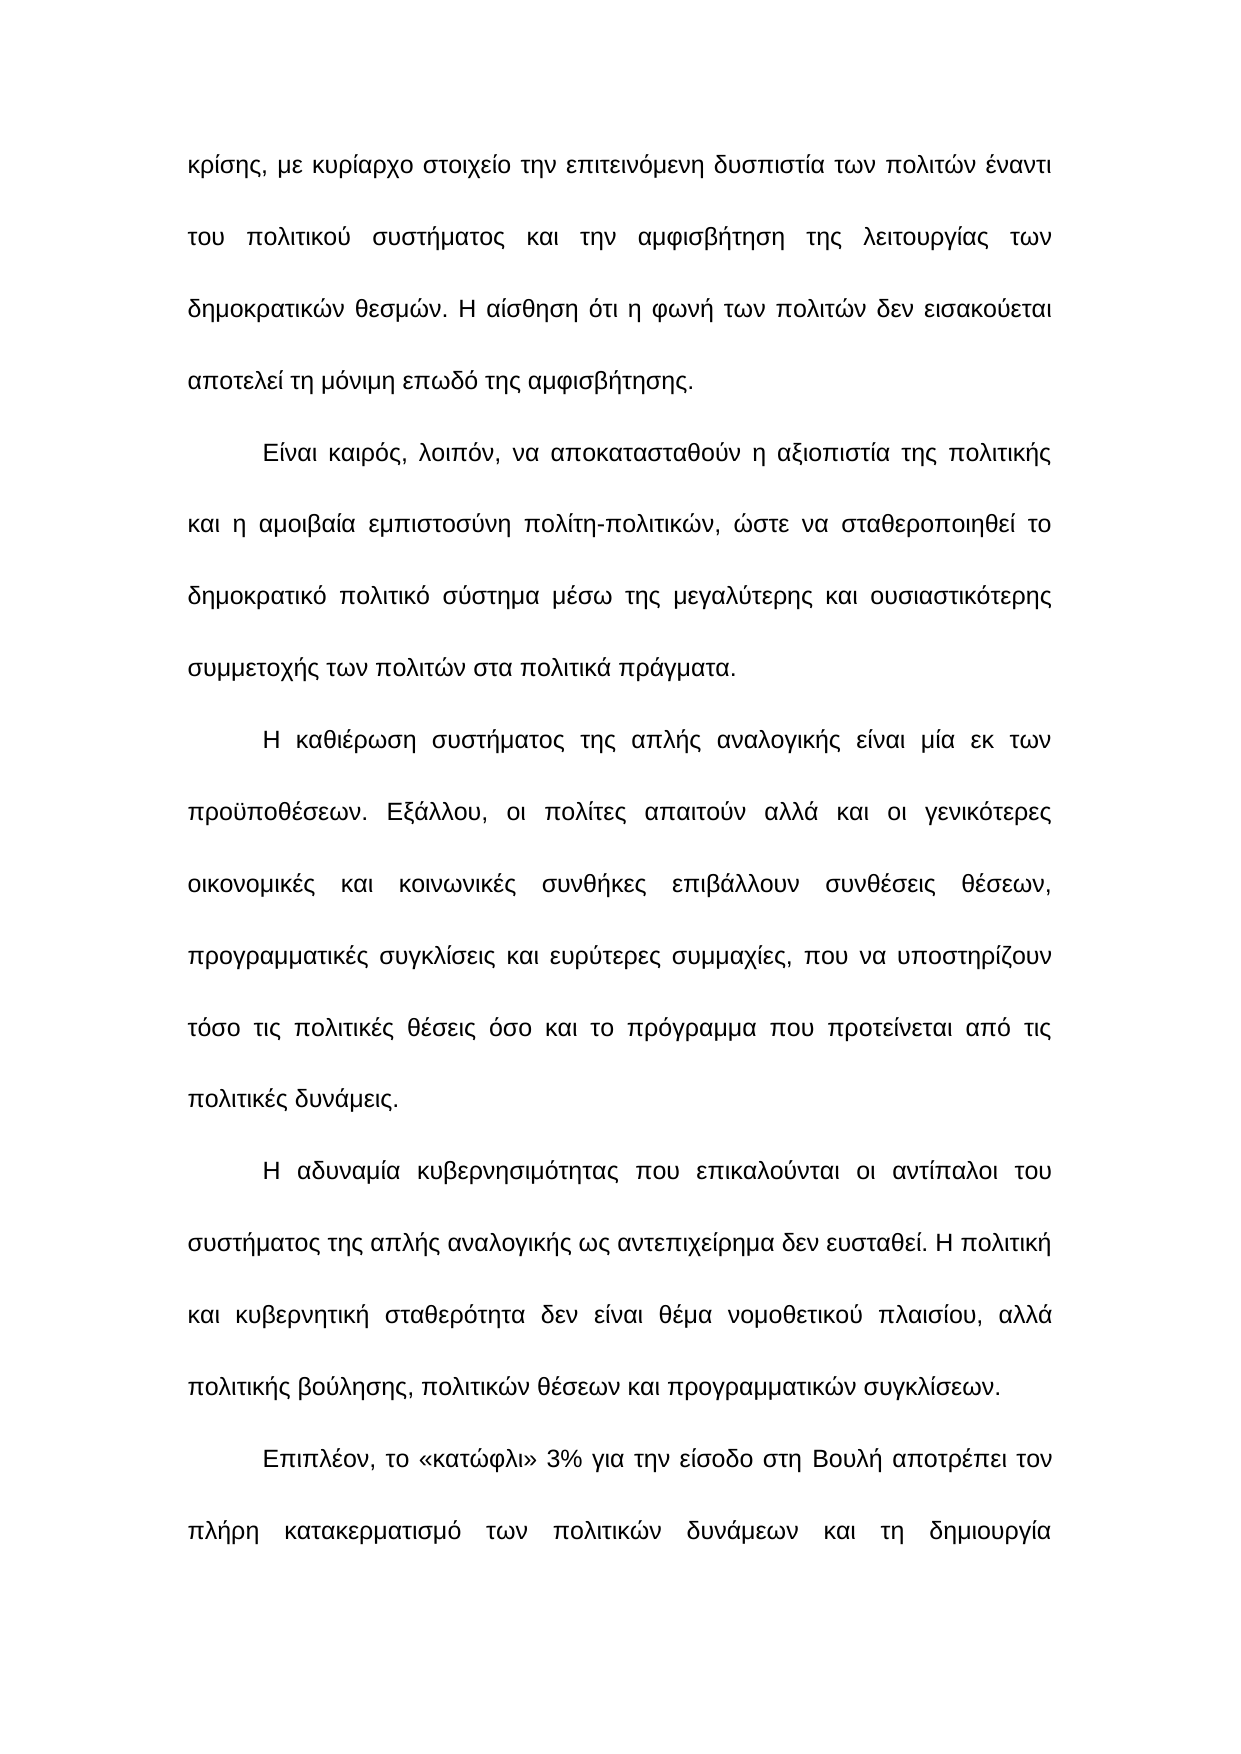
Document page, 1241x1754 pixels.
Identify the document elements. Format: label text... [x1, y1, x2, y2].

text Η καθιέρωση συστήματος της απλής αναλογικής είναι μία εκ των προϋποθέσεων. Εξάλλου, οι πολίτες απαιτούν αλλά και οι γενικότερες οικονομικές και κοινωνικές συνθήκες επιβάλλουν συνθέσεις θέσεων, προγραμματικές συγκλίσεις και ευρύτερες συμμαχίες, που να υποστηρίζουν τόσο τις πολιτικές θέσεις όσο και το πρόγραμμα που προτείνεται από τις πολιτικές δυνάμεις. [187, 725, 1053, 1113]
text Η αδυναμία κυβερνησιμότητας που επικαλούνται οι αντίπαλοι του συστήματος της απλής αναλογικής ως αντεπιχείρημα δεν ευσταθεί. Η πολιτική και κυβερνητική σταθερότητα δεν είναι θέμα νομοθετικού πλαισίου, αλλά πολιτικής βούλησης, πολιτικών θέσεων και προγραμματικών συγκλίσεων. [187, 1156, 1053, 1401]
text Είναι καιρός, λοιπόν, να αποκατασταθούν η αξιοπιστία της πολιτικής και η αμοιβαία εμπιστοσύνη πολίτη-πολιτικών, ώστε να σταθεροποιηθεί το δημοκρατικό πολιτικό σύστημα μέσω της μεγαλύτερης και ουσιαστικότερης συμμετοχής των πολιτών στα πολιτικά πράγματα. [187, 437, 1053, 682]
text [187, 1444, 1053, 1544]
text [187, 150, 1053, 394]
